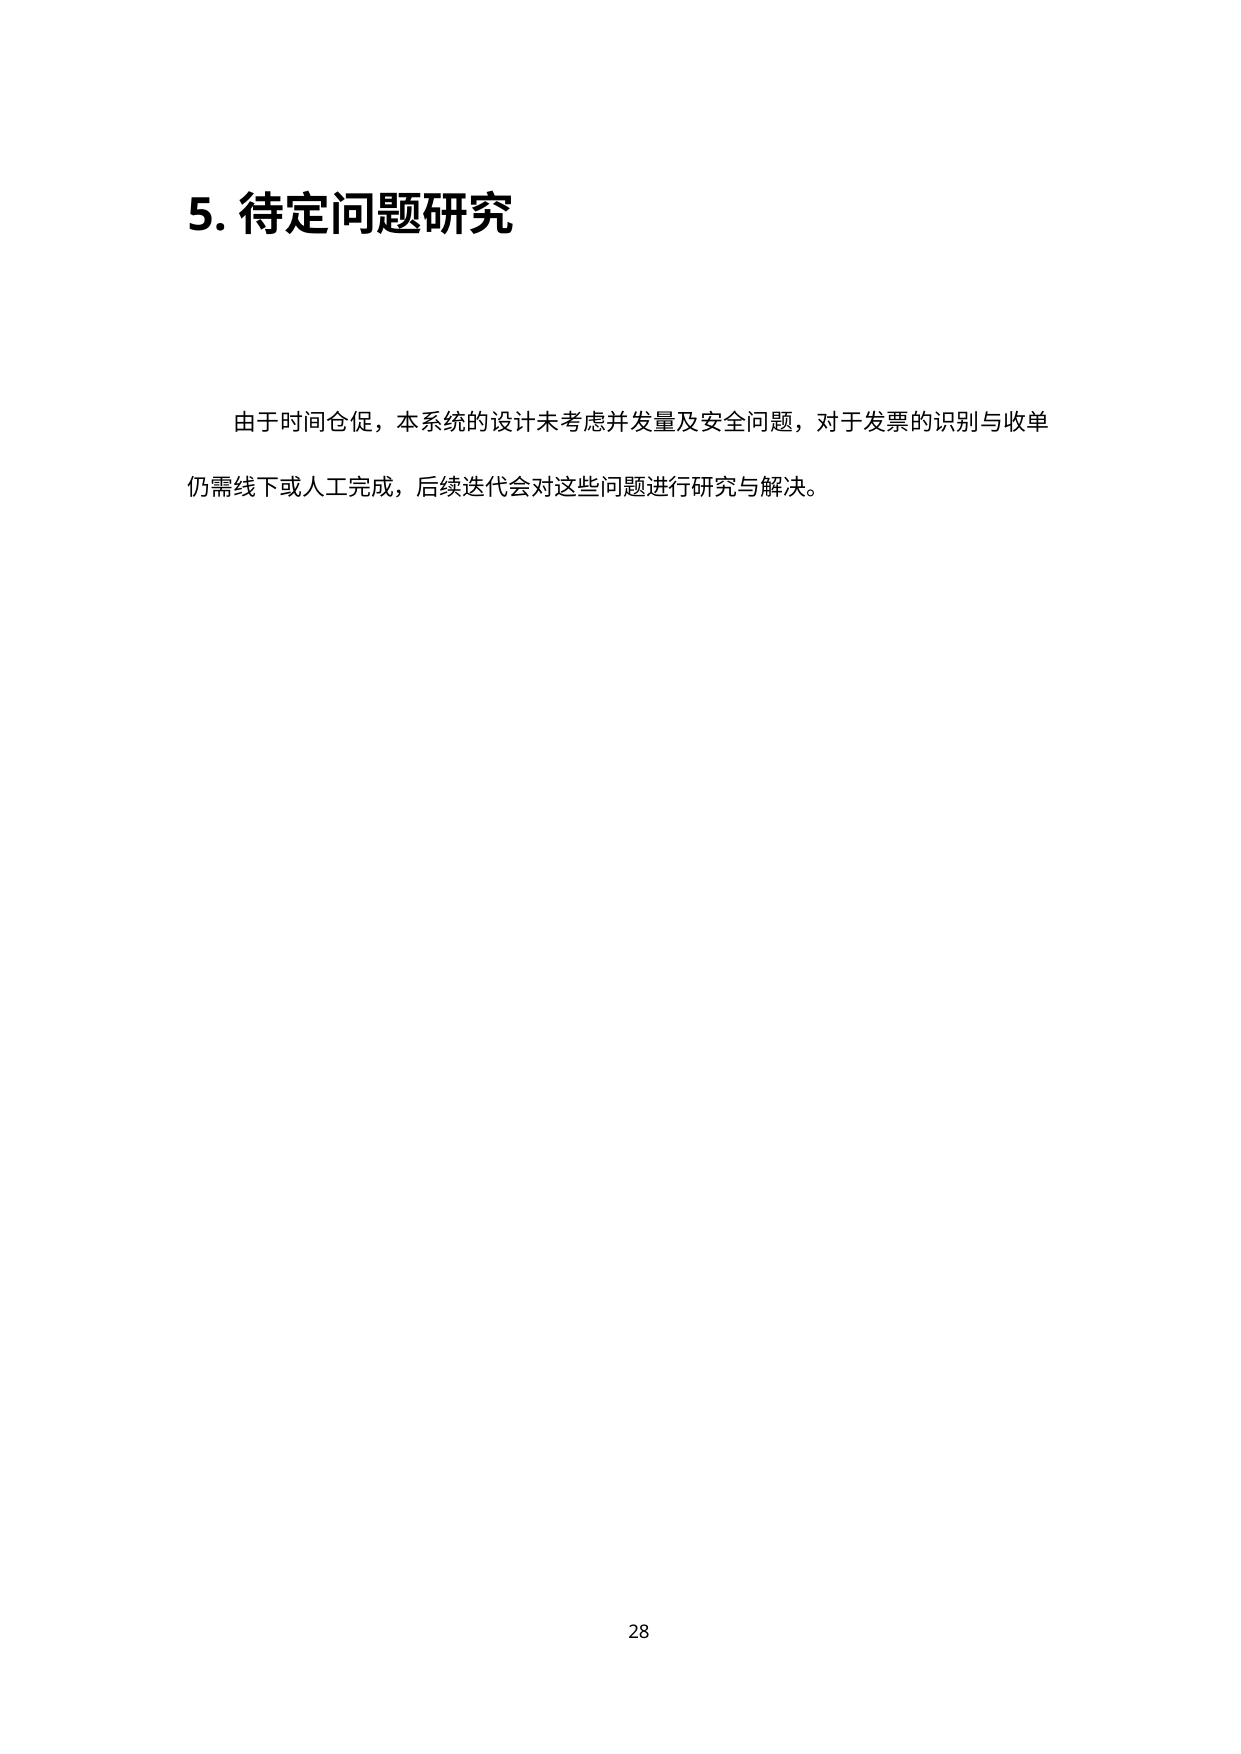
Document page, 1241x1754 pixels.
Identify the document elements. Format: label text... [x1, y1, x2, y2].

subtitle 5. 待定问题研究 [187, 162, 1053, 259]
text 由于时间仓促，本系统的设计未考虑并发量及安全问题，对于发票的识别与收单仍需线下或人工完成，后续迭代会对这些问题进行研究与解决。 [187, 388, 1053, 518]
